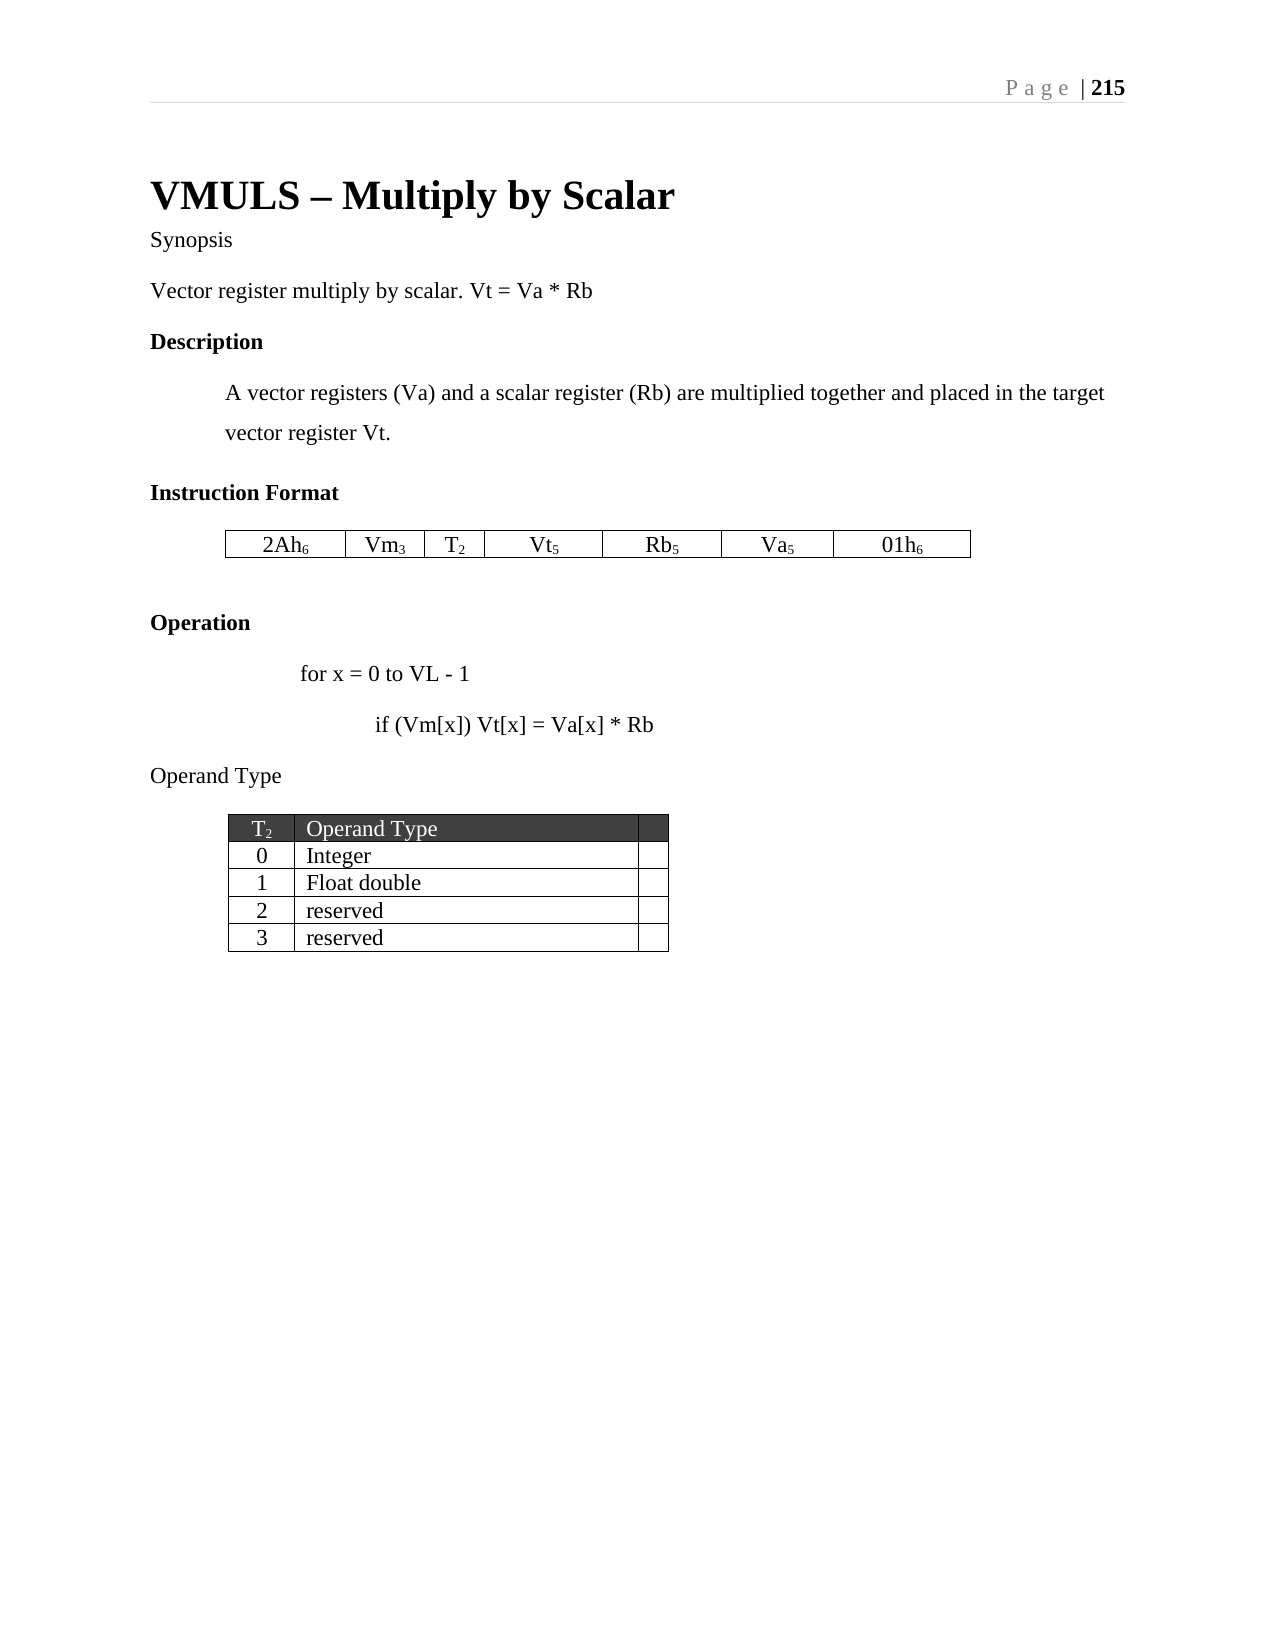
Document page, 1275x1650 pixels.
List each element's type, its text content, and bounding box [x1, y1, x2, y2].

text Operand Type [150, 762, 1125, 789]
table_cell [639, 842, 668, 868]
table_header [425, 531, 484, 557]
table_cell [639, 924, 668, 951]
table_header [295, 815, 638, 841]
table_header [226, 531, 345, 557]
text Instruction Format [150, 479, 1125, 505]
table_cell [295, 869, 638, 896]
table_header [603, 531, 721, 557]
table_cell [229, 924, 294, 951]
subtitle VMULS – Multiply by Scalar [150, 171, 1125, 219]
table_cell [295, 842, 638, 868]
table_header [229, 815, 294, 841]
text A vector registers (Va) and a scalar register (Rb) are multiplied together and placed in the target vector register Vt. [225, 379, 1125, 445]
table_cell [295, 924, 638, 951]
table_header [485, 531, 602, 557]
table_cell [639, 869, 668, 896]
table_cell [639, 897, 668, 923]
text Vector register multiply by scalar. Vt = Va * Rb [150, 277, 1125, 303]
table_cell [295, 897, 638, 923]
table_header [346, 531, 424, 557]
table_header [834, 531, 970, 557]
text Description [150, 328, 1125, 354]
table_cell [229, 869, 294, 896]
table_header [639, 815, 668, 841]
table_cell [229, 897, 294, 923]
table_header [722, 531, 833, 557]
text Synopsis [150, 226, 1125, 252]
text Operation [150, 609, 1125, 636]
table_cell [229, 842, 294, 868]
text if (Vm[x]) Vt[x] = Va[x] * Rb [300, 711, 1125, 738]
text for x = 0 to VL - 1 [225, 660, 1125, 687]
